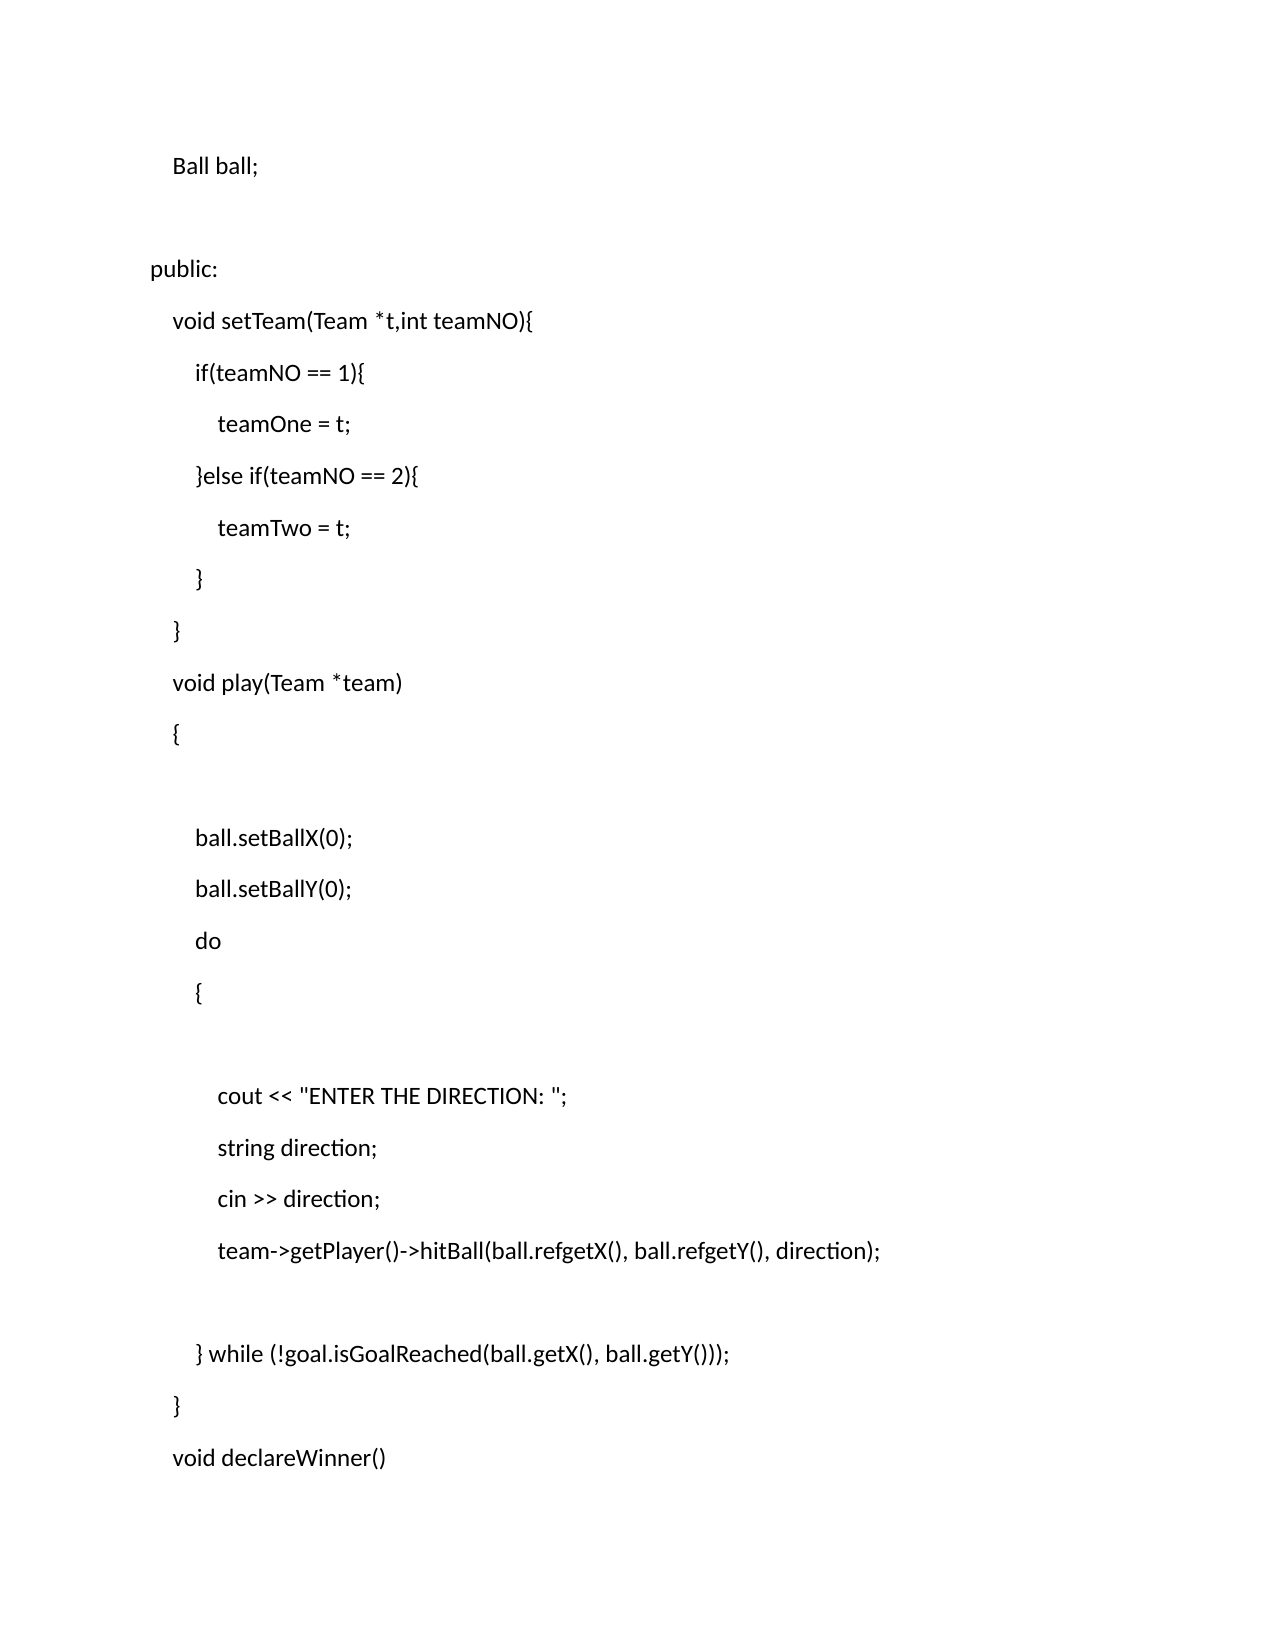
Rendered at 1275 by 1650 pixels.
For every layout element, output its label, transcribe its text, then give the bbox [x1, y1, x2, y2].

text public: [150, 253, 1125, 284]
text } while (!goal.isGoalReached(ball.getX(), ball.getY())); [150, 1338, 1125, 1369]
text teamTwo = t; [150, 512, 1125, 542]
text void setTeam(Team *t,int teamNO){ [150, 305, 1125, 336]
text team->getPlayer()->hitBall(ball.refgetX(), ball.refgetY(), direction); [150, 1235, 1125, 1266]
text do [150, 925, 1125, 956]
text cin >> direction; [150, 1183, 1125, 1214]
text teamOne = t; [150, 408, 1125, 439]
text }else if(teamNO == 2){ [150, 460, 1125, 491]
text ball.setBallX(0); [150, 822, 1125, 852]
text if(teamNO == 1){ [150, 357, 1125, 387]
text void play(Team *team) [150, 667, 1125, 697]
text void declareWinner() [150, 1442, 1125, 1472]
text { [150, 977, 1125, 1007]
text string direction; [150, 1132, 1125, 1162]
text cout << "ENTER THE DIRECTION: "; [150, 1080, 1125, 1111]
text Ball ball; [150, 150, 1125, 181]
text } [150, 1390, 1125, 1421]
text } [150, 563, 1125, 594]
text ball.setBallY(0); [150, 873, 1125, 904]
text } [150, 615, 1125, 646]
text { [150, 718, 1125, 749]
